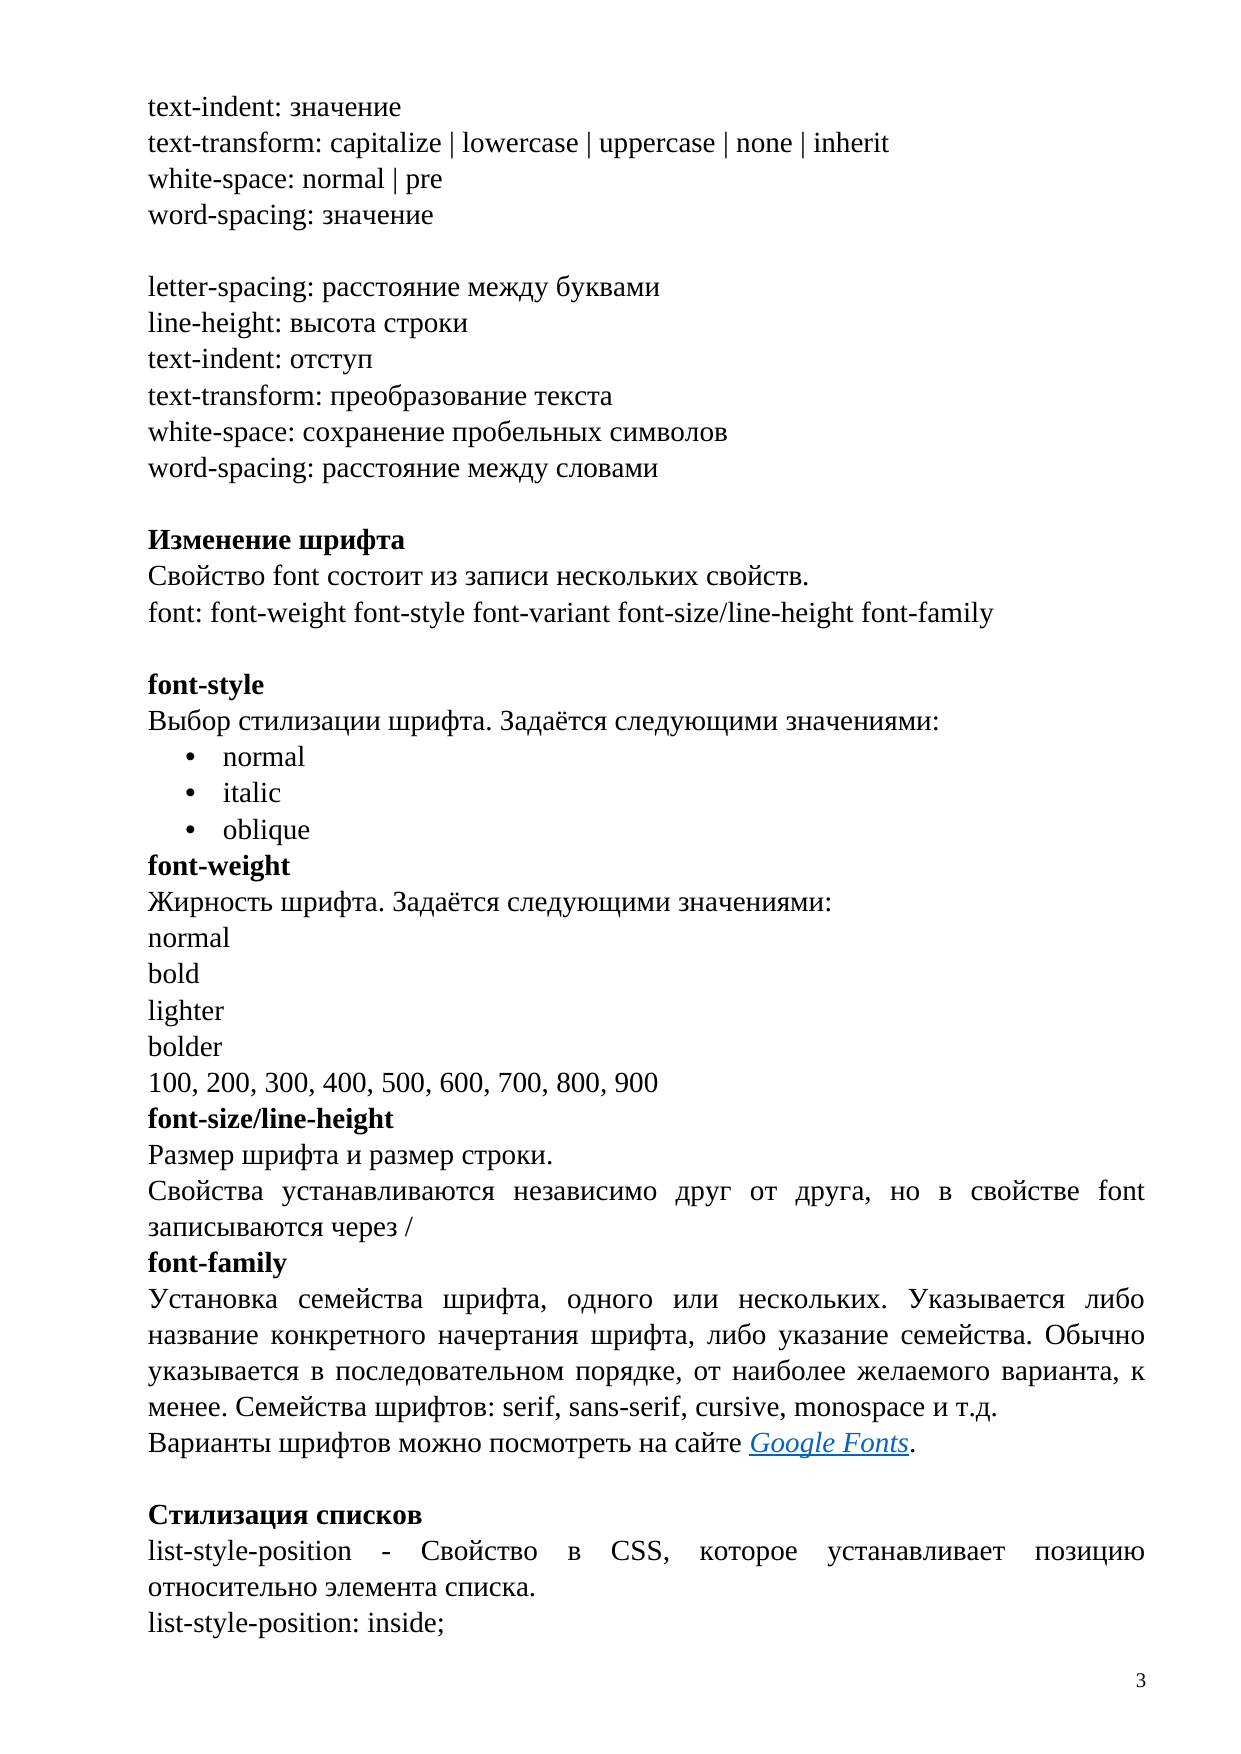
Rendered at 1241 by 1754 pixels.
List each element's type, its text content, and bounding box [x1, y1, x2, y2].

text Размер шрифта и размер строки. [148, 1137, 1146, 1171]
text font-weight [148, 848, 1146, 882]
text Установка семейства шрифта, одного или нескольких. Указывается либо название конкретного начертания шрифта, либо указание семейства. Обычно указывается в последовательном порядке, от наиболее желаемого варианта, к менее. Семейства шрифтов: serif, sans-serif, cursive, monospace и т.д. [148, 1281, 1146, 1422]
list oblique [185, 812, 1146, 845]
text normal [148, 920, 1146, 954]
text text-indent: значение [148, 89, 1146, 122]
text text-indent: отступ [148, 342, 1146, 375]
text lighter [148, 993, 1146, 1026]
text Стилизация списков [148, 1497, 1146, 1531]
text font-family [148, 1245, 1146, 1279]
text Жирность шрифта. Задаётся следующими значениями: [148, 884, 1146, 918]
text Изменение шрифта [148, 522, 1146, 556]
text font-style [148, 667, 1146, 701]
text bolder [148, 1029, 1146, 1062]
text white-space: сохранение пробельных символов [148, 414, 1146, 447]
text line-height: высота строки [148, 306, 1146, 339]
text Свойства устанавливаются независимо друг от друга, но в свойстве font записываются через / [148, 1173, 1146, 1243]
text letter-spacing: расстояние между буквами [148, 269, 1146, 303]
text white-space: normal | pre [148, 161, 1146, 194]
text list-style-position: inside; [148, 1606, 1146, 1639]
text word-spacing: расстояние между словами [148, 450, 1146, 484]
text 100, 200, 300, 400, 500, 600, 700, 800, 900 [148, 1065, 1146, 1098]
text Свойство font состоит из записи нескольких свойств. [148, 558, 1146, 592]
text bold [148, 956, 1146, 990]
text text-transform: capitalize | lowercase | uppercase | none | inherit [148, 125, 1146, 158]
text word-spacing: значение [148, 197, 1146, 231]
text font: font-weight font-style font-variant font-size/line-height font-family [148, 595, 1146, 628]
text font-size/line-height [148, 1101, 1146, 1134]
list italic [185, 776, 1146, 809]
text text-transform: преобразование текста [148, 378, 1146, 411]
list normal [185, 739, 1146, 773]
text Варианты шрифтов можно посмотреть на сайте Google Fonts. [148, 1425, 1146, 1459]
text list-style-position - Свойство в CSS, которое устанавливает позицию относительно элемента списка. [148, 1533, 1146, 1603]
text Выбор стилизации шрифта. Задаётся следующими значениями: [148, 703, 1146, 737]
